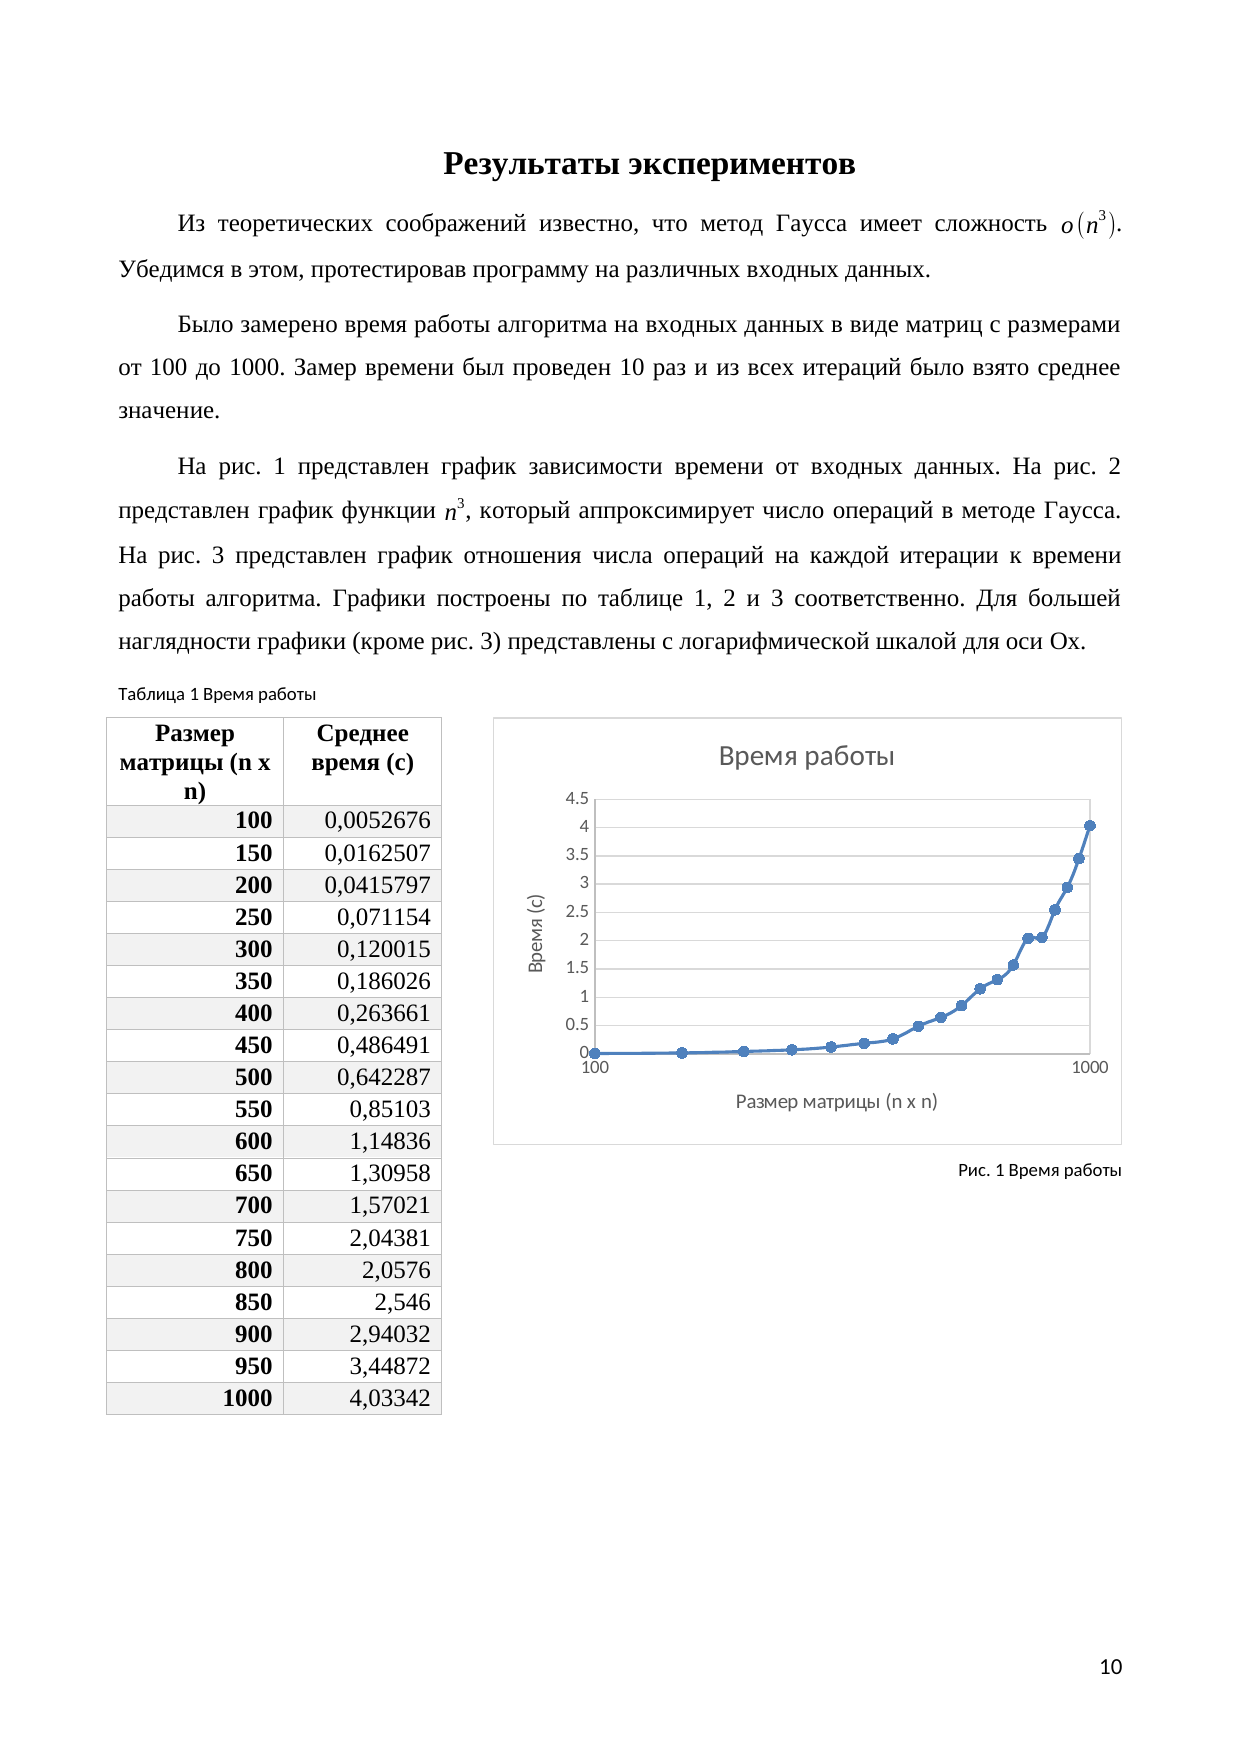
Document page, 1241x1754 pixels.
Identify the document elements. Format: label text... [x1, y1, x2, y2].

table_cell 500 [107, 1062, 283, 1093]
text Из теоретических соображений известно, что метод Гаусса имеет сложность . Убедимся в этом, протестировав программу на различных входных данных. [118, 206, 1122, 282]
table_cell 1,14836 [284, 1126, 441, 1157]
subtitle Результаты экспериментов [118, 143, 1122, 181]
table_cell 150 [107, 838, 283, 869]
table_cell 0,071154 [284, 902, 441, 933]
table_cell 550 [107, 1094, 283, 1125]
table_cell 300 [107, 934, 283, 965]
table_cell 0,263661 [284, 998, 441, 1029]
table_header Среднее время (с) [284, 718, 441, 804]
table_cell 0,186026 [284, 966, 441, 997]
table_cell 2,94032 [284, 1319, 441, 1350]
table_cell 600 [107, 1126, 283, 1157]
table_cell 0,642287 [284, 1062, 441, 1093]
text На рис. 1 представлен график зависимости времени от входных данных. На рис. 2 представлен график функции , который аппроксимирует число операций в методе Гаусса. На рис. 3 представлен график отношения числа операций на каждой итерации к времени работы алгоритма. Графики построены по таблице 1, 2 и 3 соответственно. Для большей наглядности графики (кроме рис. 3) представлены с логарифмической шкалой для оси Ox. [118, 451, 1122, 655]
table_cell 0,120015 [284, 934, 441, 965]
table_cell 800 [107, 1255, 283, 1286]
table_cell 200 [107, 870, 283, 901]
table_cell 100 [107, 806, 283, 837]
table_cell 2,04381 [284, 1223, 441, 1254]
table_cell 1,57021 [284, 1191, 441, 1222]
table_cell 700 [107, 1191, 283, 1222]
table_cell 4,03342 [284, 1383, 441, 1414]
table_header Размер матрицы (n x n) [107, 718, 283, 804]
text Таблица 1 Время работы [118, 682, 1122, 705]
table_cell 0,85103 [284, 1094, 441, 1125]
table_cell 1,30958 [284, 1159, 441, 1189]
table_cell 900 [107, 1319, 283, 1350]
text Было замерено время работы алгоритма на входных данных в виде матриц с размерами от 100 до 1000. Замер времени был проведен 10 раз и из всех итераций было взято среднее значение. [118, 309, 1122, 424]
table_cell 400 [107, 998, 283, 1029]
table_cell 2,546 [284, 1287, 441, 1318]
table_cell 2,0576 [284, 1255, 441, 1286]
table_cell 3,44872 [284, 1351, 441, 1382]
table_cell 650 [107, 1159, 283, 1189]
table_cell 750 [107, 1223, 283, 1254]
table_cell 350 [107, 966, 283, 997]
table_cell 0,0415797 [284, 870, 441, 901]
table_cell 0,0052676 [284, 806, 441, 837]
table_cell 850 [107, 1287, 283, 1318]
table_cell 250 [107, 902, 283, 933]
table_cell 0,0162507 [284, 838, 441, 869]
table_cell 0,486491 [284, 1030, 441, 1061]
table_cell 950 [107, 1351, 283, 1382]
text Рис. 1 Время работы [442, 1158, 1122, 1181]
table_cell 1000 [107, 1383, 283, 1414]
table_cell 450 [107, 1030, 283, 1061]
